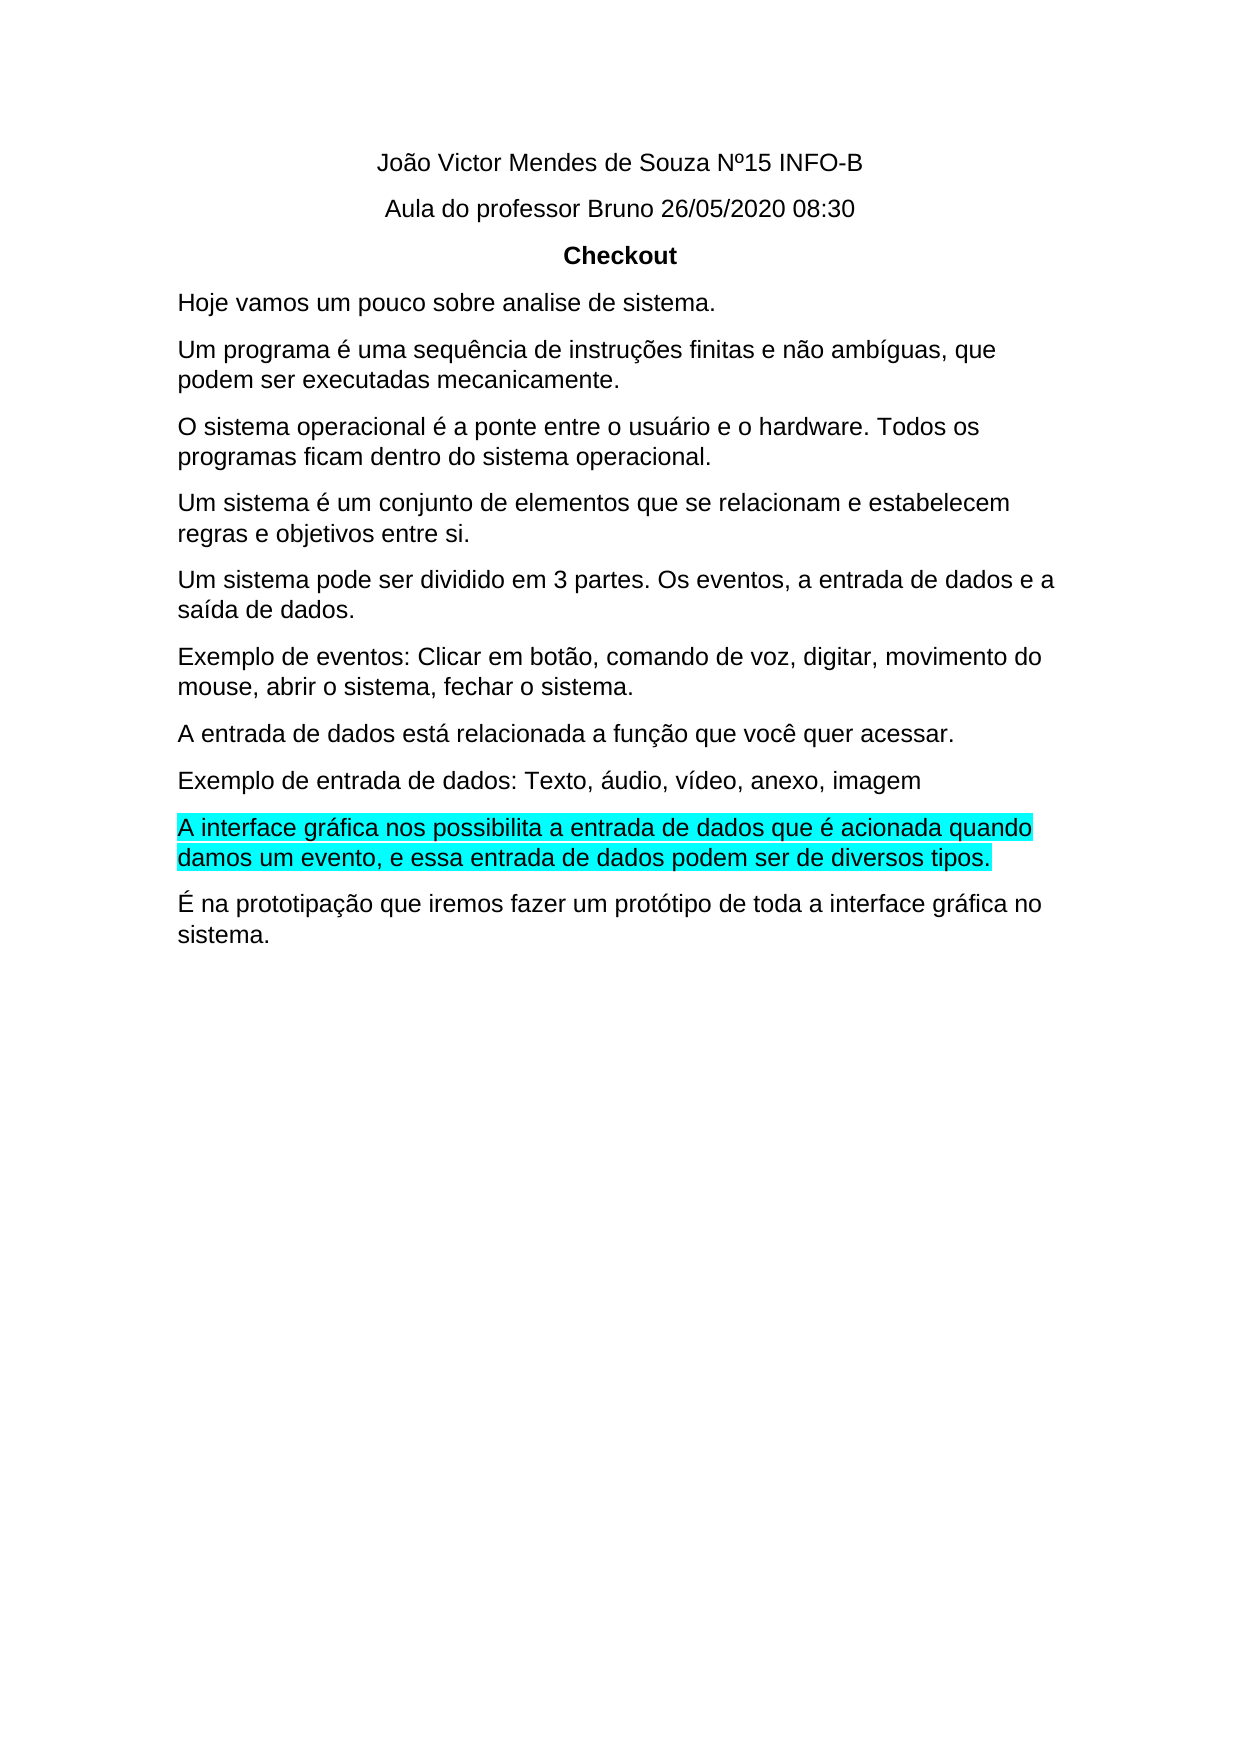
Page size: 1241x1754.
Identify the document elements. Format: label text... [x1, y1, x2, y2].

text João Victor Mendes de Souza Nº15 INFO-B [177, 148, 1063, 176]
text Um programa é uma sequência de instruções finitas e não ambíguas, que podem ser executadas mecanicamente. [177, 335, 1063, 393]
text Exemplo de eventos: Clicar em botão, comando de voz, digitar, movimento do mouse, abrir o sistema, fechar o sistema. [177, 642, 1063, 701]
text A entrada de dados está relacionada a função que você quer acessar. [177, 719, 1063, 748]
text Exemplo de entrada de dados: Texto, áudio, vídeo, anexo, imagem [177, 766, 1063, 794]
text Um sistema pode ser dividido em 3 partes. Os eventos, a entrada de dados e a saída de dados. [177, 565, 1063, 624]
text Hoje vamos um pouco sobre analise de sistema. [177, 288, 1063, 317]
text Um sistema é um conjunto de elementos que se relacionam e estabelecem regras e objetivos entre si. [177, 488, 1063, 547]
text Aula do professor Bruno 26/05/2020 08:30 [177, 194, 1063, 223]
text O sistema operacional é a ponte entre o usuário e o hardware. Todos os programas ficam dentro do sistema operacional. [177, 412, 1063, 470]
text É na prototipação que iremos fazer um protótipo de toda a interface gráfica no sistema. [177, 889, 1063, 948]
text A interface gráfica nos possibilita a entrada de dados que é acionada quando damos um evento, e essa entrada de dados podem ser de diversos tipos. [177, 813, 1063, 871]
text Checkout [177, 241, 1063, 270]
